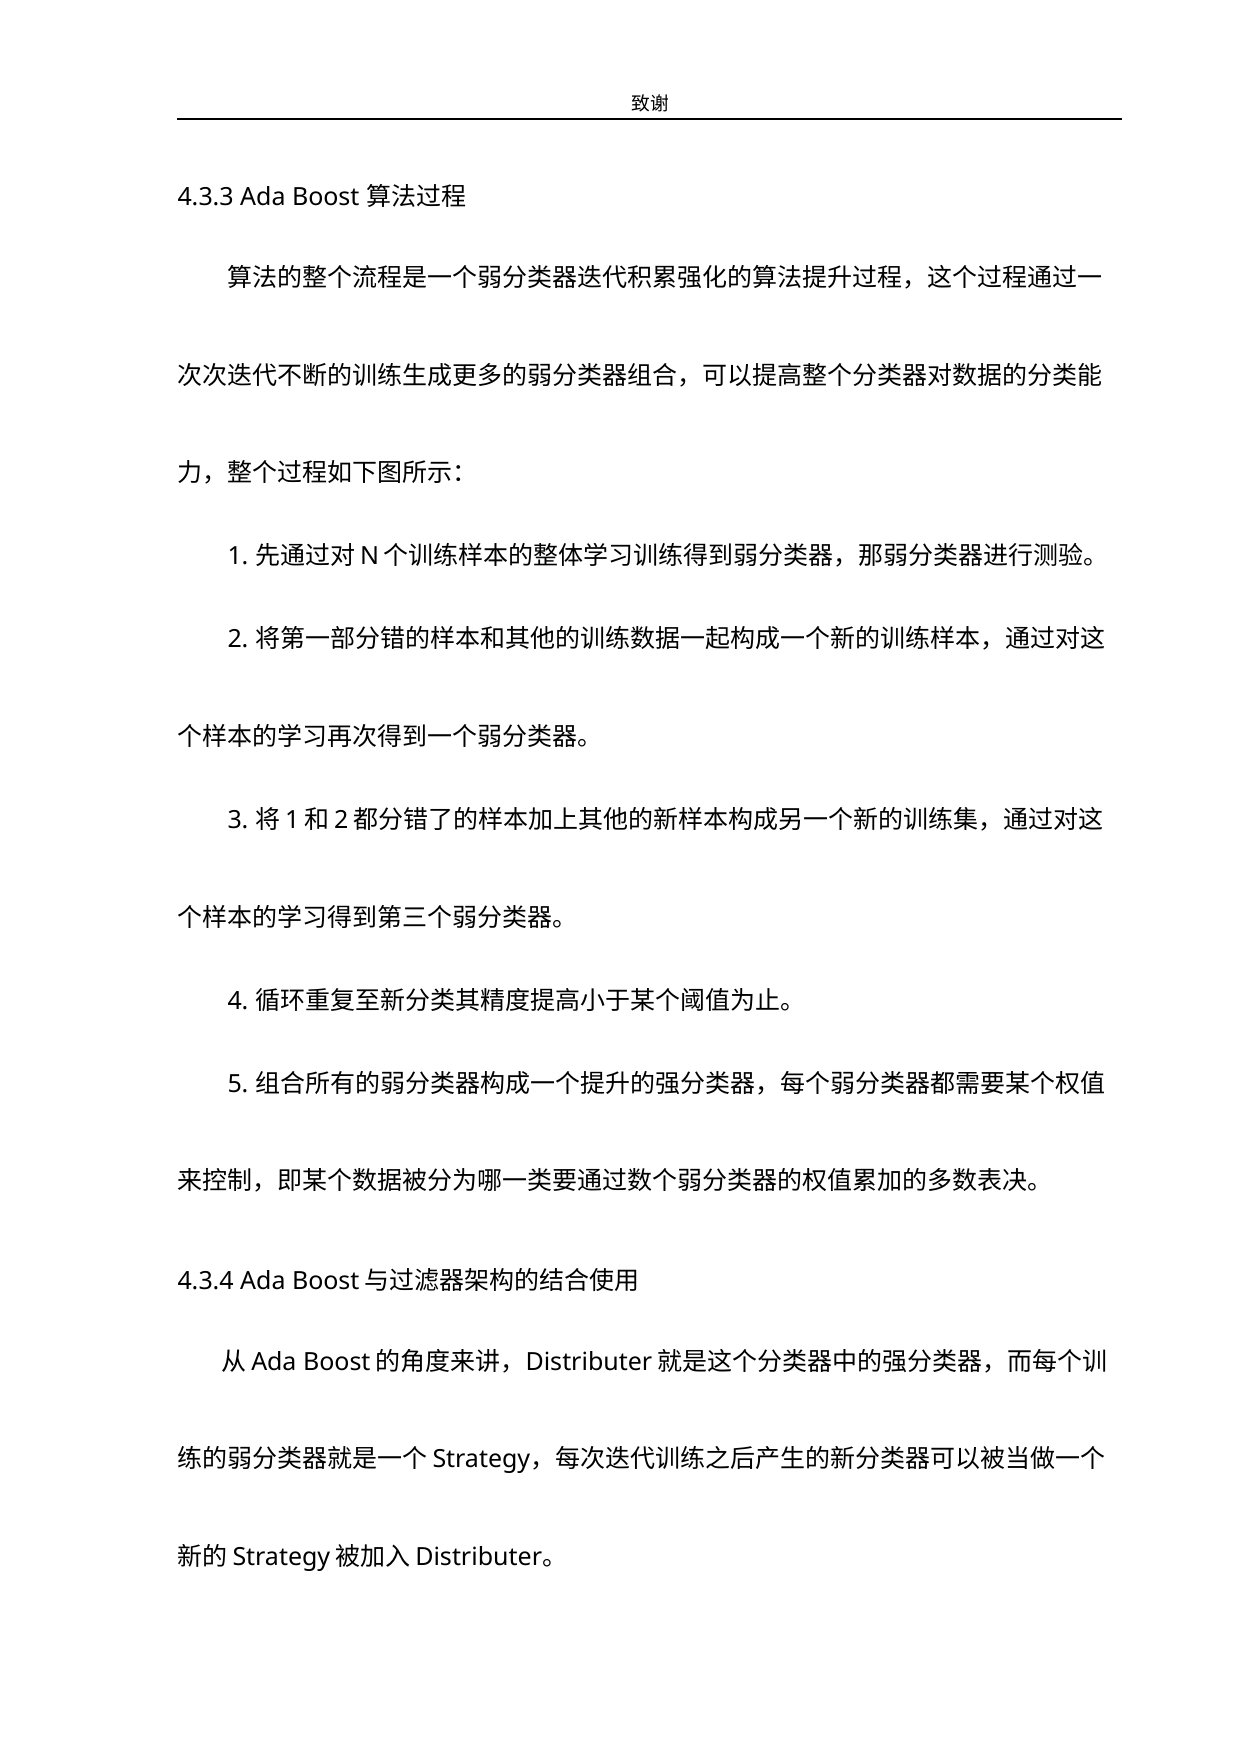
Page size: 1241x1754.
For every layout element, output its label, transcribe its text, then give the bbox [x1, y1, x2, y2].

text 算法的整个流程是一个弱分类器迭代积累强化的算法提升过程，这个过程通过一次次迭代不断的训练生成更多的弱分类器组合，可以提高整个分类器对数据的分类能力，整个过程如下图所示： [177, 243, 1122, 503]
subtitle 4.3.4 Ada Boost与过滤器架构的结合使用 [177, 1246, 1122, 1311]
text 2. 将第一部分错的样本和其他的训练数据一起构成一个新的训练样本，通过对这个样本的学习再次得到一个弱分类器。 [177, 604, 1122, 767]
text 5. 组合所有的弱分类器构成一个提升的强分类器，每个弱分类器都需要某个权值来控制，即某个数据被分为哪一类要通过数个弱分类器的权值累加的多数表决。 [177, 1049, 1122, 1211]
subtitle 4.3.3 Ada Boost 算法过程 [177, 162, 1122, 227]
text 从Ada Boost的角度来讲，Distributer就是这个分类器中的强分类器，而每个训练的弱分类器就是一个Strategy，每次迭代训练之后产生的新分类器可以被当做一个新的Strategy被加入Distributer。 [177, 1327, 1122, 1587]
text 4. 循环重复至新分类其精度提高小于某个阈值为止。 [177, 966, 1122, 1031]
text 1. 先通过对N个训练样本的整体学习训练得到弱分类器，那弱分类器进行测验。 [177, 521, 1122, 586]
text 3. 将1和2都分错了的样本加上其他的新样本构成另一个新的训练集，通过对这个样本的学习得到第三个弱分类器。 [177, 785, 1122, 948]
